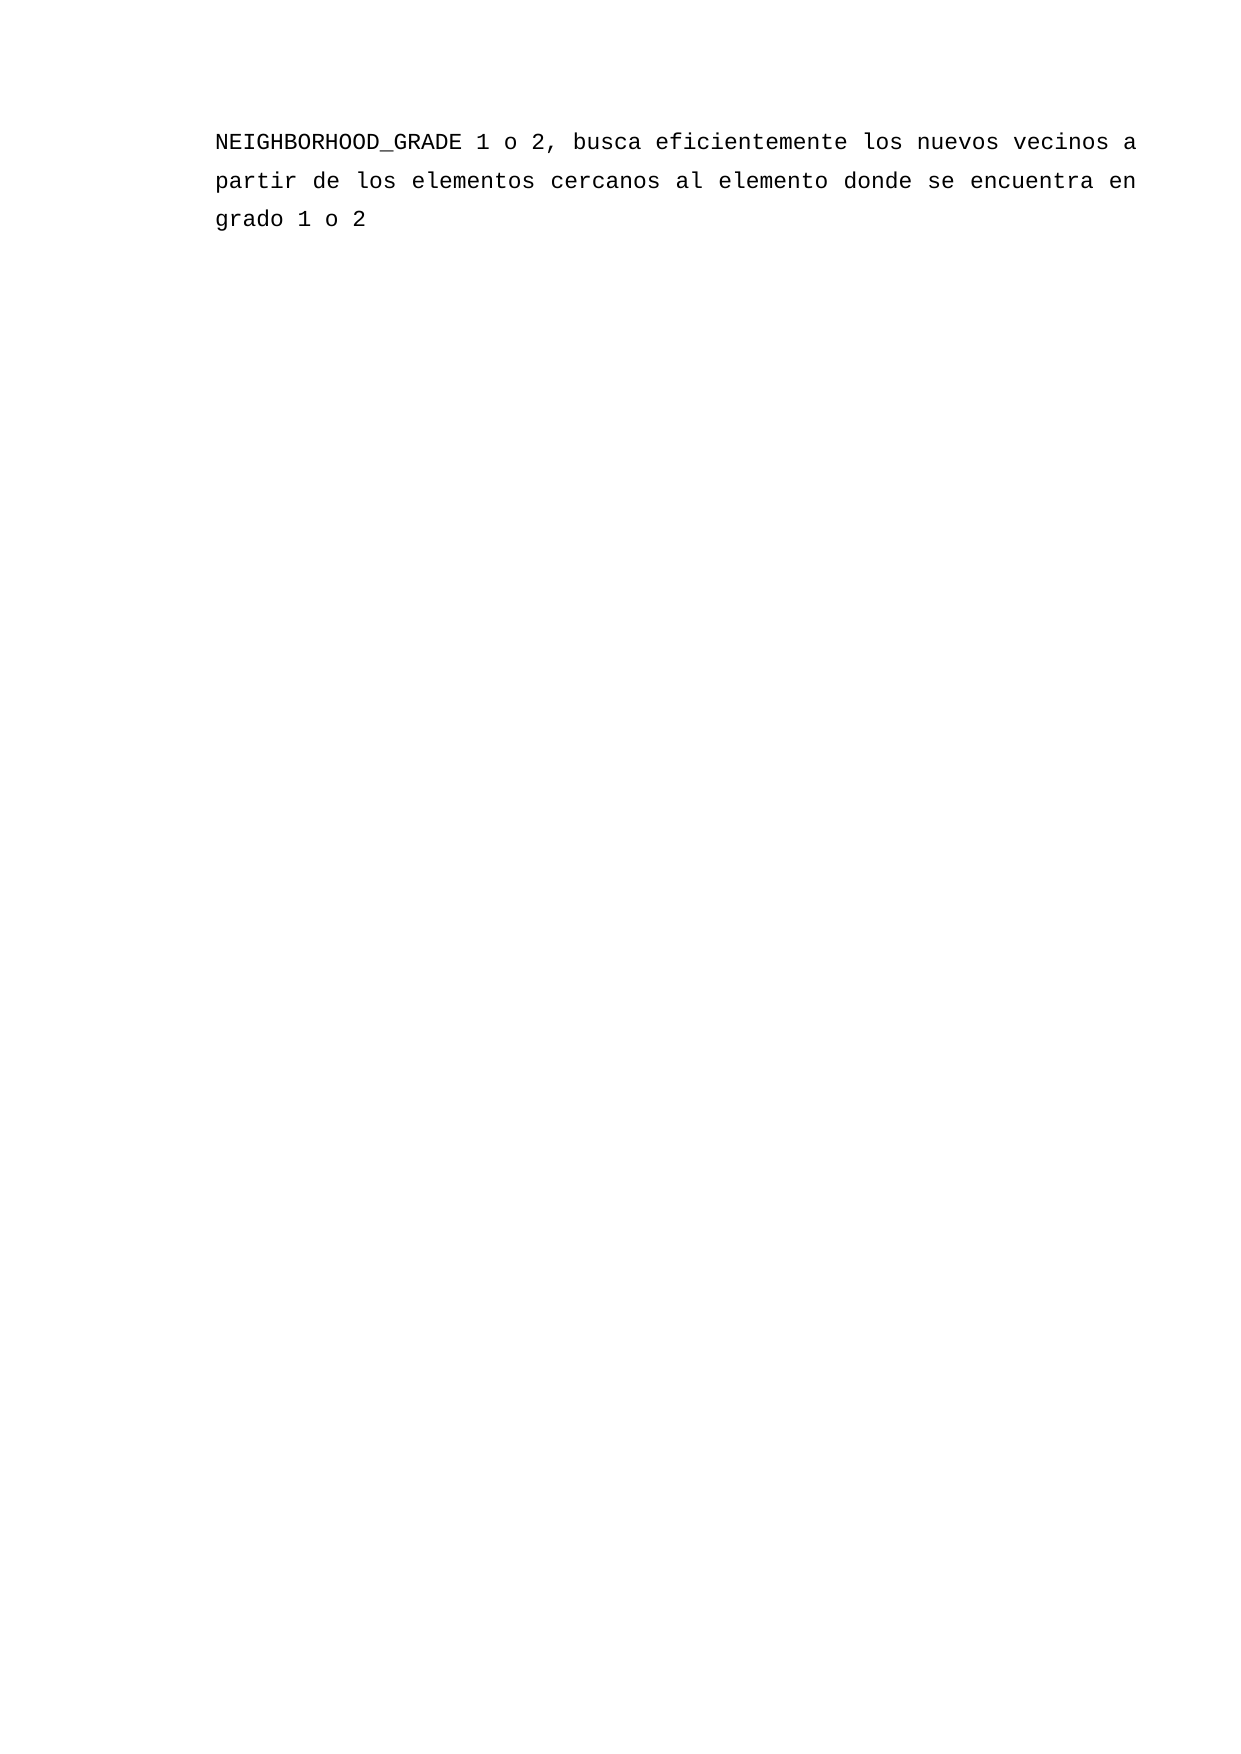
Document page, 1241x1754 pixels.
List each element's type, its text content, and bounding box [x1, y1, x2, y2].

text NEIGHBORHOOD_GRADE 1 o 2, busca eficientemente los nuevos vecinos a partir de los elementos cercanos al elemento donde se encuentra en grado 1 o 2 [215, 130, 1138, 234]
